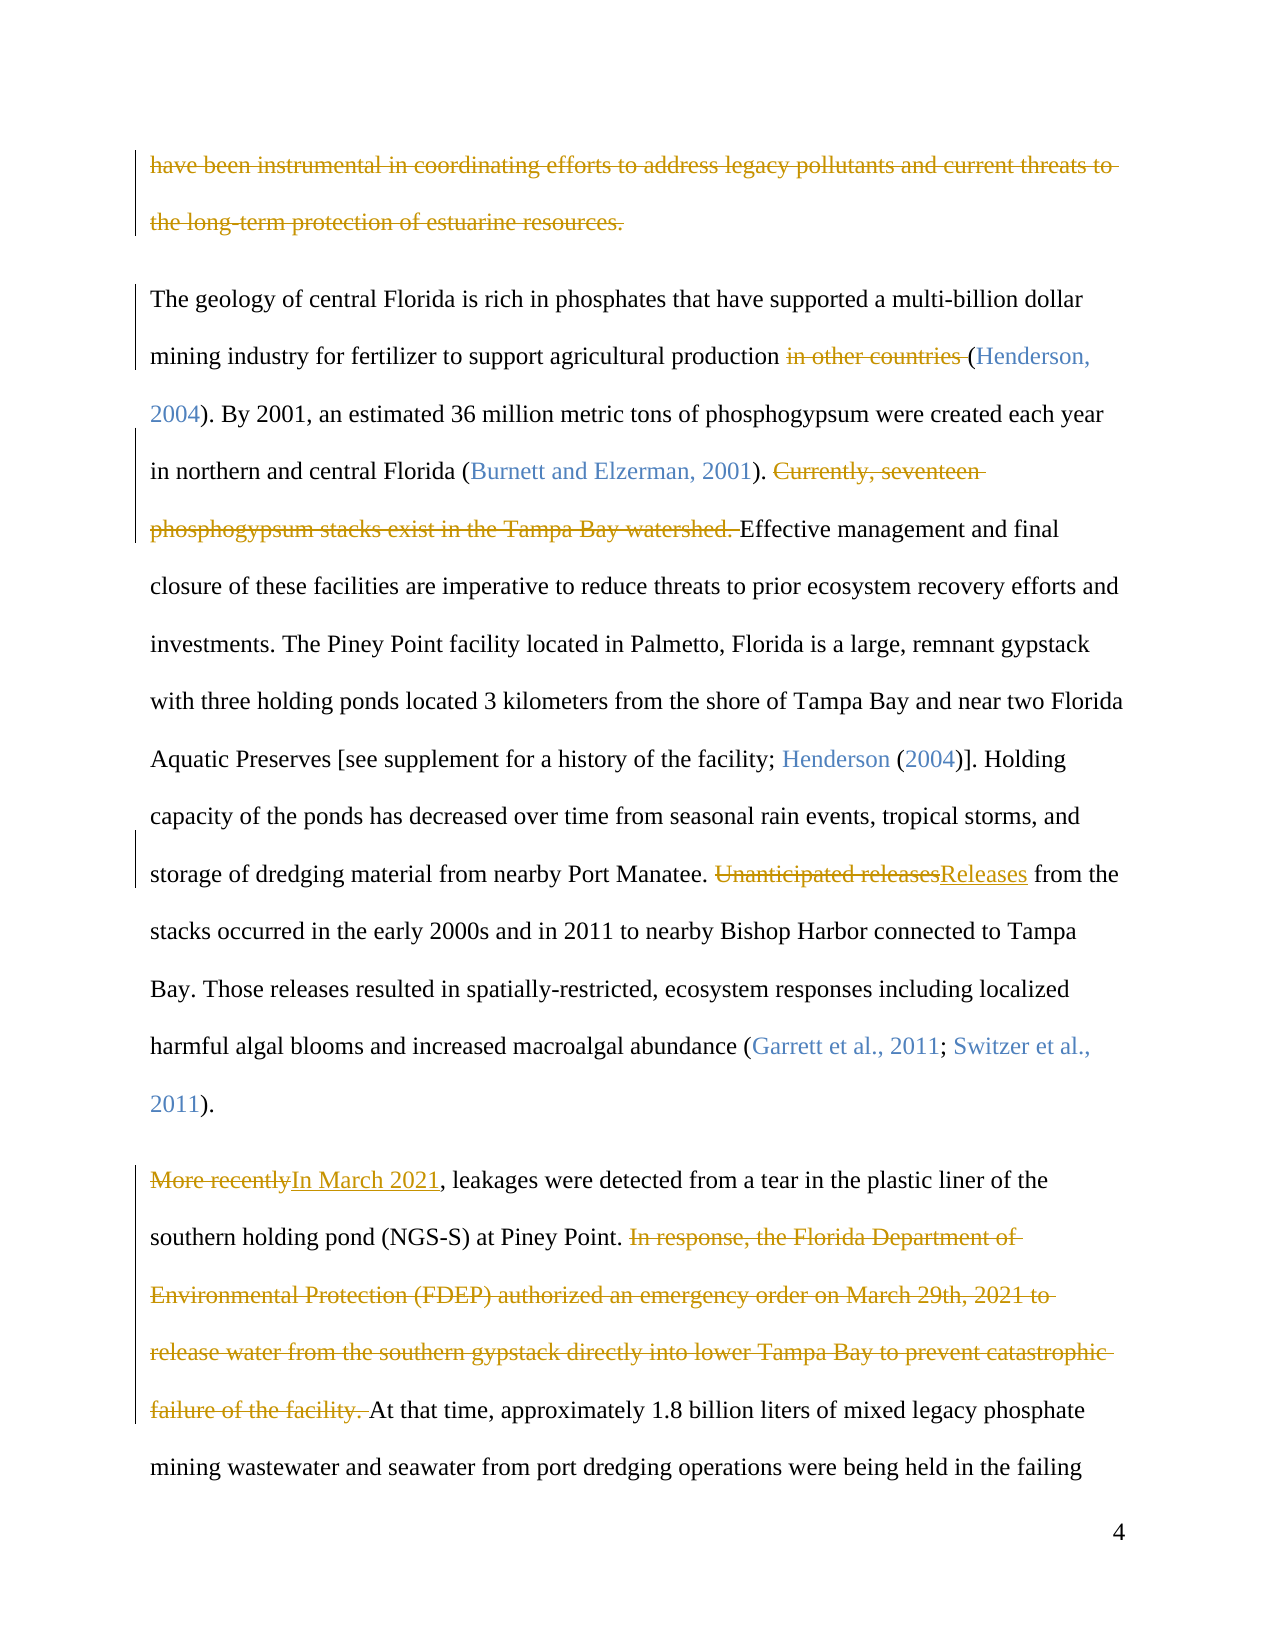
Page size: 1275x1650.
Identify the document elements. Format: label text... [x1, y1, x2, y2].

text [150, 1165, 1125, 1481]
text The geology of central Florida is rich in phosphates that have supported a multi-billion dollar mining industry for fertilizer to support agricultural production (Henderson, 2004). By 2001, an estimated 36 million metric tons of phosphogypsum were created each year in northern and central Florida (Burnett and Elzerman, 2001). Effective management and final closure of these facilities are imperative to reduce threats to prior ecosystem recovery efforts and investments. The Piney Point facility located in Palmetto, Florida is a large, remnant gypstack with three holding ponds located 3 kilometers from the shore of Tampa Bay and near two Florida Aquatic Preserves [see supplement for a history of the facility; Henderson (2004)]. Holding capacity of the ponds has decreased over time from seasonal rain events, tropical storms, and storage of dredging material from nearby Port Manatee. from the stacks occurred in the early 2000s and in 2011 to nearby Bishop Harbor connected to Tampa Bay. Those releases resulted in spatially-restricted, ecosystem responses including localized harmful algal blooms and increased macroalgal abundance (Garrett et al., 2011; Switzer et al., 2011). [150, 284, 1125, 1117]
